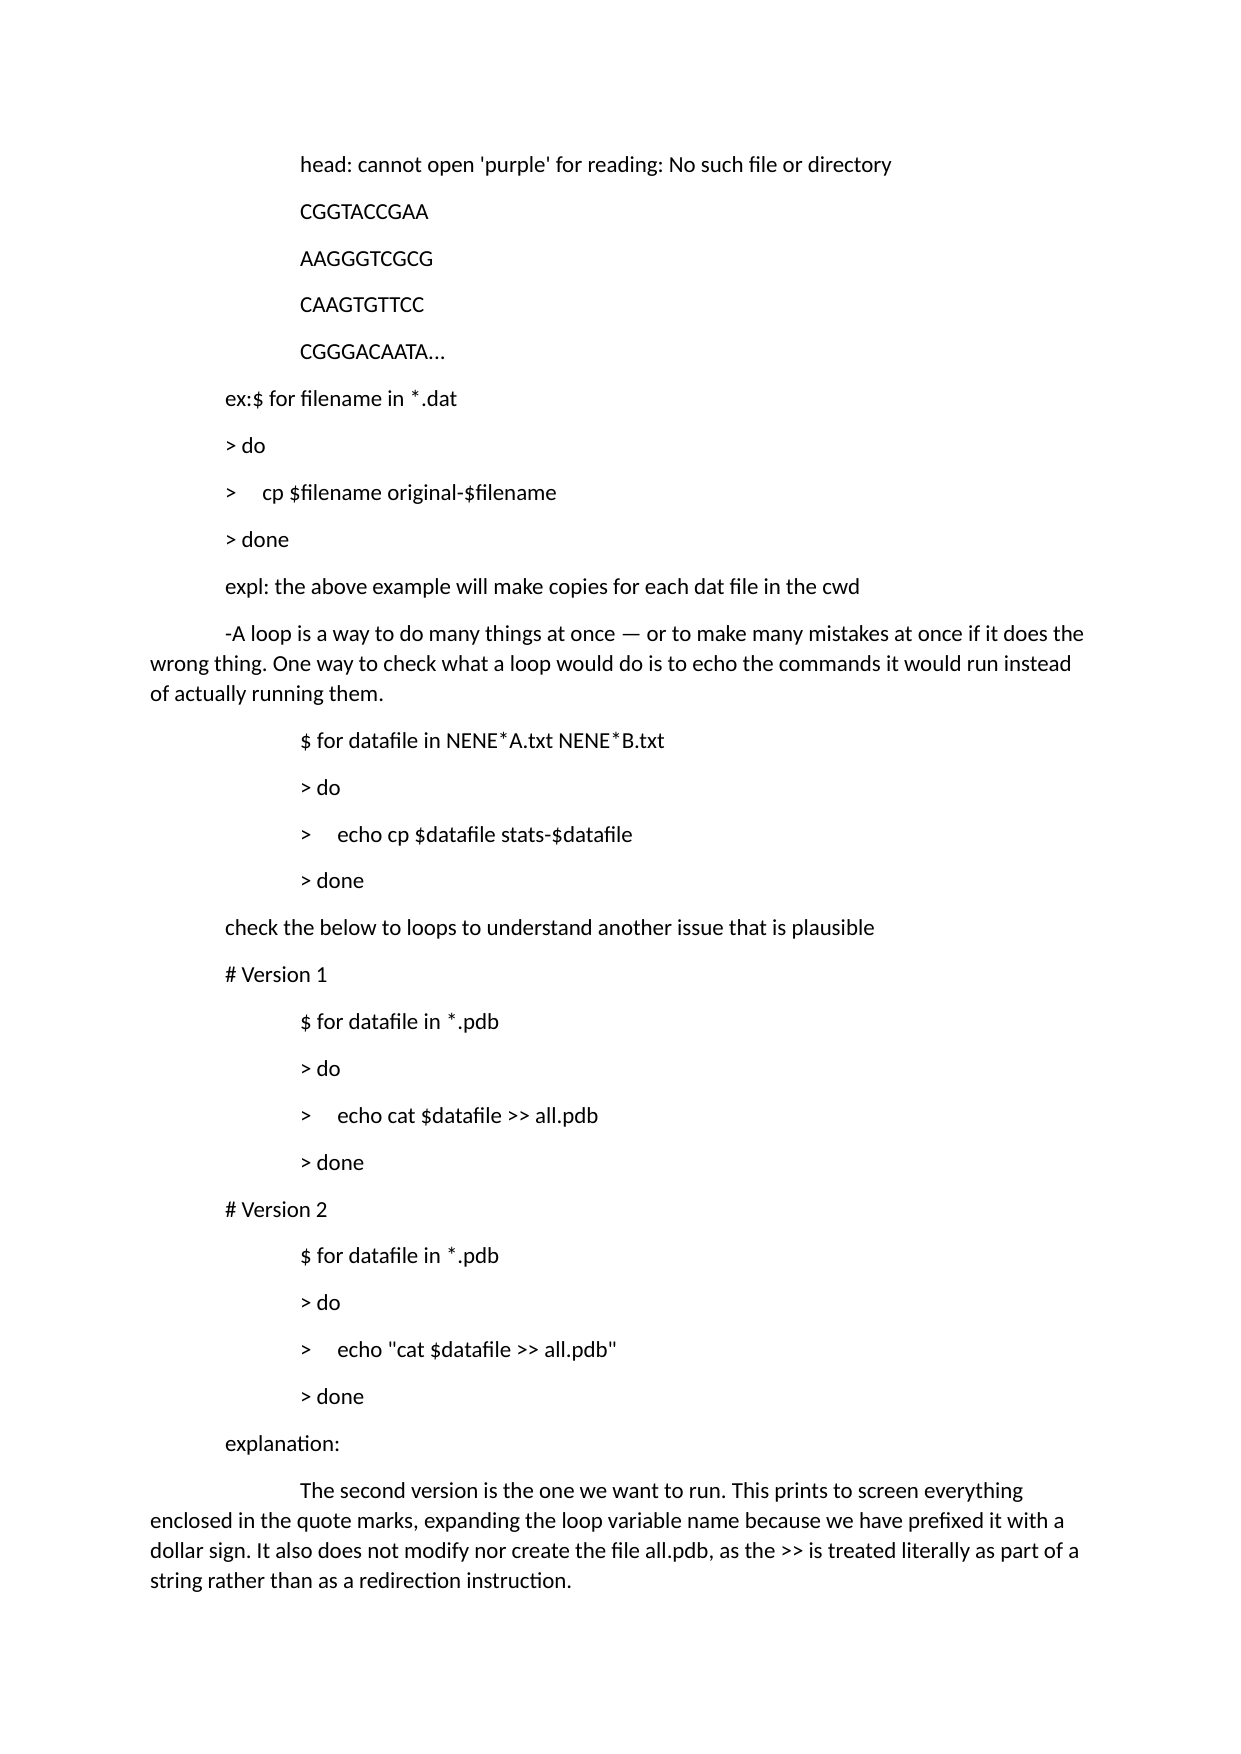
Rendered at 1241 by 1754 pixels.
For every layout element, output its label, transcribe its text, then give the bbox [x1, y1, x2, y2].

text > do [150, 773, 1090, 801]
text $ for datafile in *.pdb [150, 1242, 1090, 1270]
text CGGTACCGAA [150, 197, 1090, 225]
text # Version 1 [150, 960, 1090, 988]
text > echo cat $datafile >> all.pdb [150, 1101, 1090, 1129]
text > echo "cat $datafile >> all.pdb" [150, 1335, 1090, 1363]
text AAGGGTCGCG [150, 244, 1090, 272]
text explanation: [150, 1429, 1090, 1457]
text > echo cp $datafile stats-$datafile [150, 820, 1090, 848]
text The second version is the one we want to run. This prints to screen everything enclosed in the quote marks, expanding the loop variable name because we have prefixed it with a dollar sign. It also does not modify nor create the file all.pdb, as the >> is treated literally as part of a string rather than as a redirection instruction. [150, 1476, 1090, 1595]
text > do [150, 1288, 1090, 1317]
text CGGGACAATA... [150, 337, 1090, 366]
text > done [150, 1382, 1090, 1410]
text $ for datafile in *.pdb [150, 1007, 1090, 1035]
text > done [150, 525, 1090, 553]
text ex:$ for filename in *.dat [150, 384, 1090, 412]
text > do [150, 431, 1090, 459]
text > do [150, 1054, 1090, 1082]
text CAAGTGTTCC [150, 291, 1090, 319]
text check the below to loops to understand another issue that is plausible [150, 913, 1090, 942]
text > done [150, 867, 1090, 895]
text $ for datafile in NENE*A.txt NENE*B.txt [150, 726, 1090, 754]
text > cp $filename original-$filename [150, 478, 1090, 506]
text -A loop is a way to do many things at once — or to make many mistakes at once if it does the wrong thing. One way to check what a loop would do is to echo the commands it would run instead of actually running them. [150, 619, 1090, 707]
text > done [150, 1148, 1090, 1176]
text head: cannot open 'purple' for reading: No such file or directory [150, 150, 1090, 178]
text expl: the above example will make copies for each dat file in the cwd [150, 572, 1090, 600]
text # Version 2 [150, 1195, 1090, 1223]
